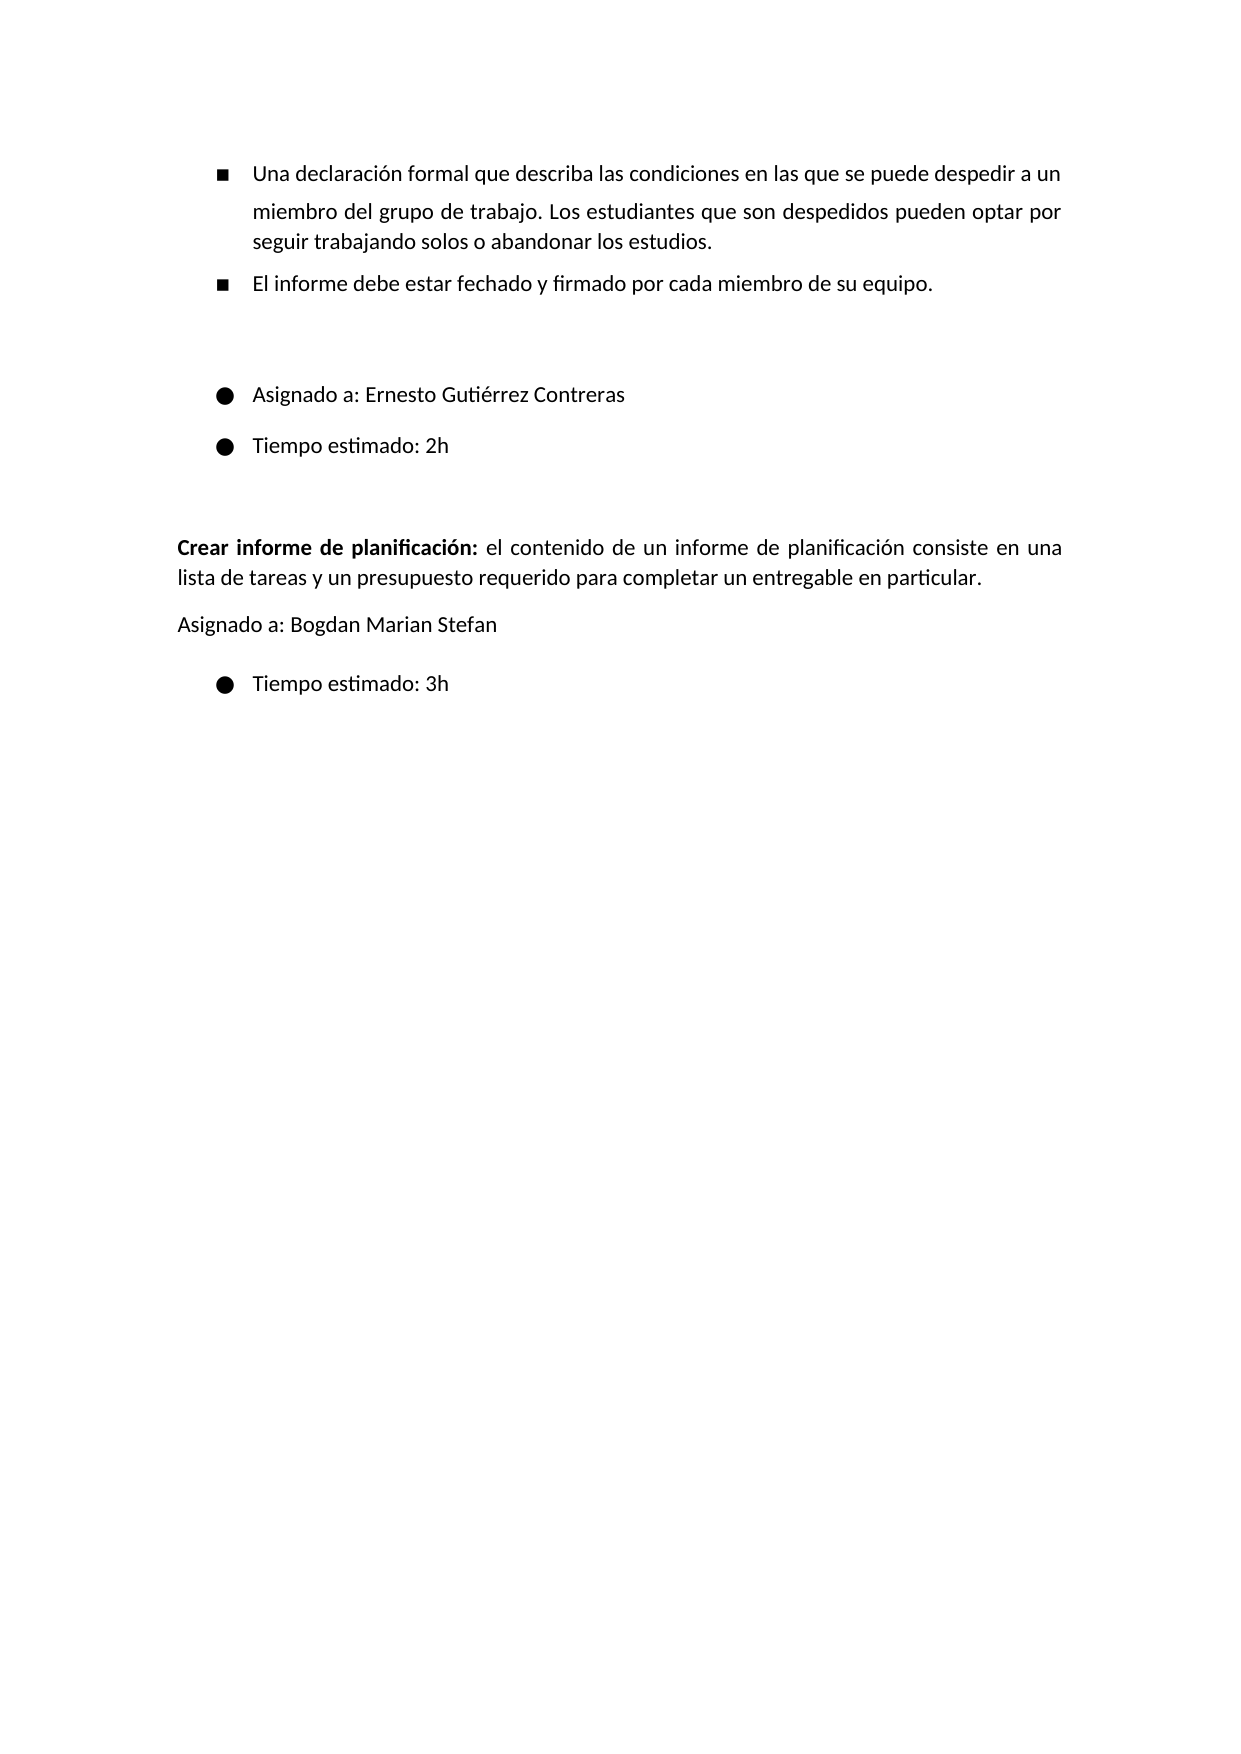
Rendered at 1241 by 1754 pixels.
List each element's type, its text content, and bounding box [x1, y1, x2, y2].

list El informe debe estar fechado y firmado por cada miembro de su equipo. [215, 257, 1063, 304]
list Tiempo estimado: 2h [215, 419, 1063, 466]
list Una declaración formal que describa las condiciones en las que se puede despedir a un miembro del grupo de trabajo. Los estudiantes que son despedidos pueden optar por seguir trabajando solos o abandonar los estudios. [215, 148, 1063, 255]
text Asignado a: Bogdan Marian Stefan [177, 610, 1063, 638]
text Crear informe de planificación: el contenido de un informe de planificación consiste en una lista de tareas y un presupuesto requerido para completar un entregable en particular. [177, 533, 1063, 592]
list Tiempo estimado: 3h [215, 657, 1063, 704]
list Asignado a: Ernesto Gutiérrez Contreras [215, 368, 1063, 415]
